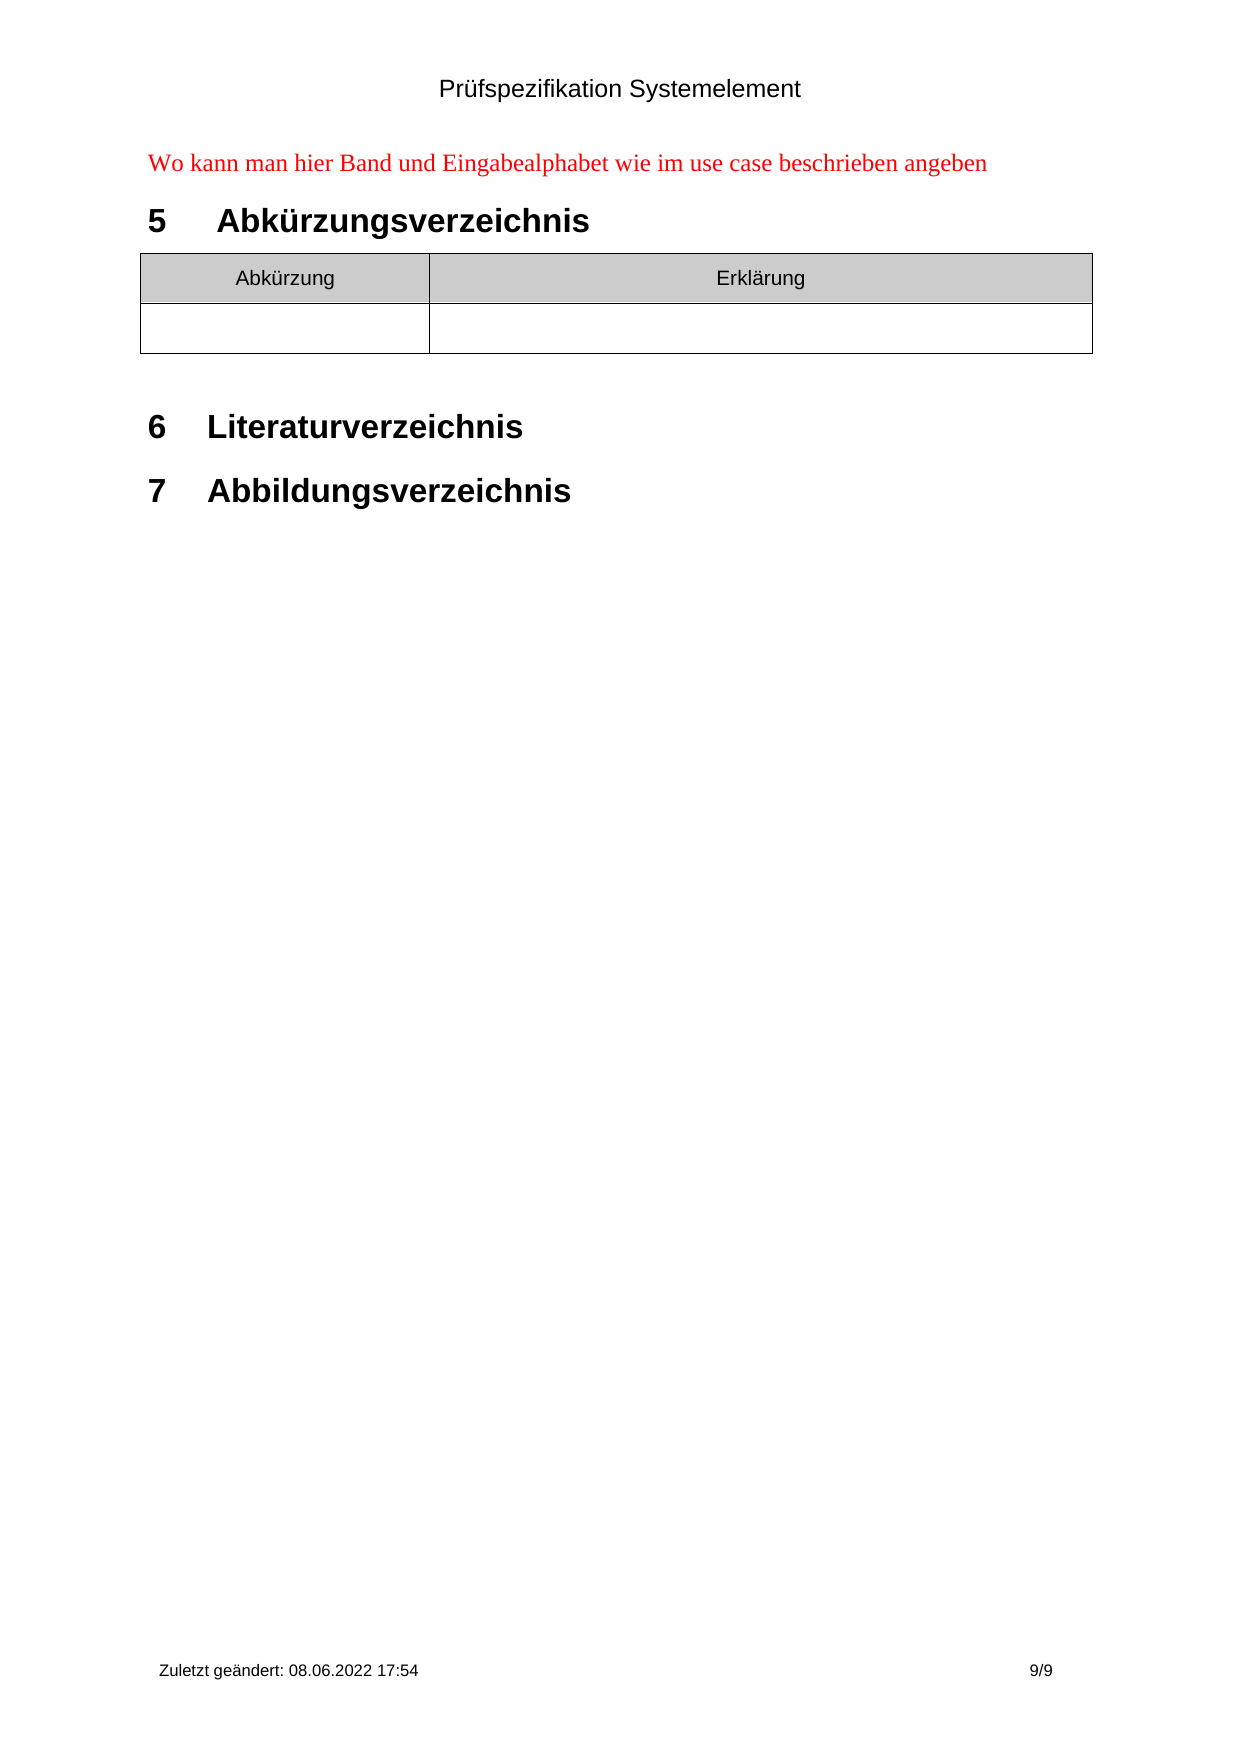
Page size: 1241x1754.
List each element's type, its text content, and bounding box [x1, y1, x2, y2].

table_cell [141, 304, 429, 352]
table_header Erklärung [430, 254, 1092, 302]
text Wo kann man hier Band und Eingabealphabet wie im use case beschrieben angeben [148, 148, 1092, 176]
subtitle Literaturverzeichnis [148, 407, 1092, 446]
table_cell [430, 304, 1092, 352]
subtitle Abbildungsverzeichnis [148, 471, 1092, 509]
table_header Abkürzung [141, 254, 429, 302]
subtitle Abkürzungsverzeichnis [148, 201, 1092, 240]
